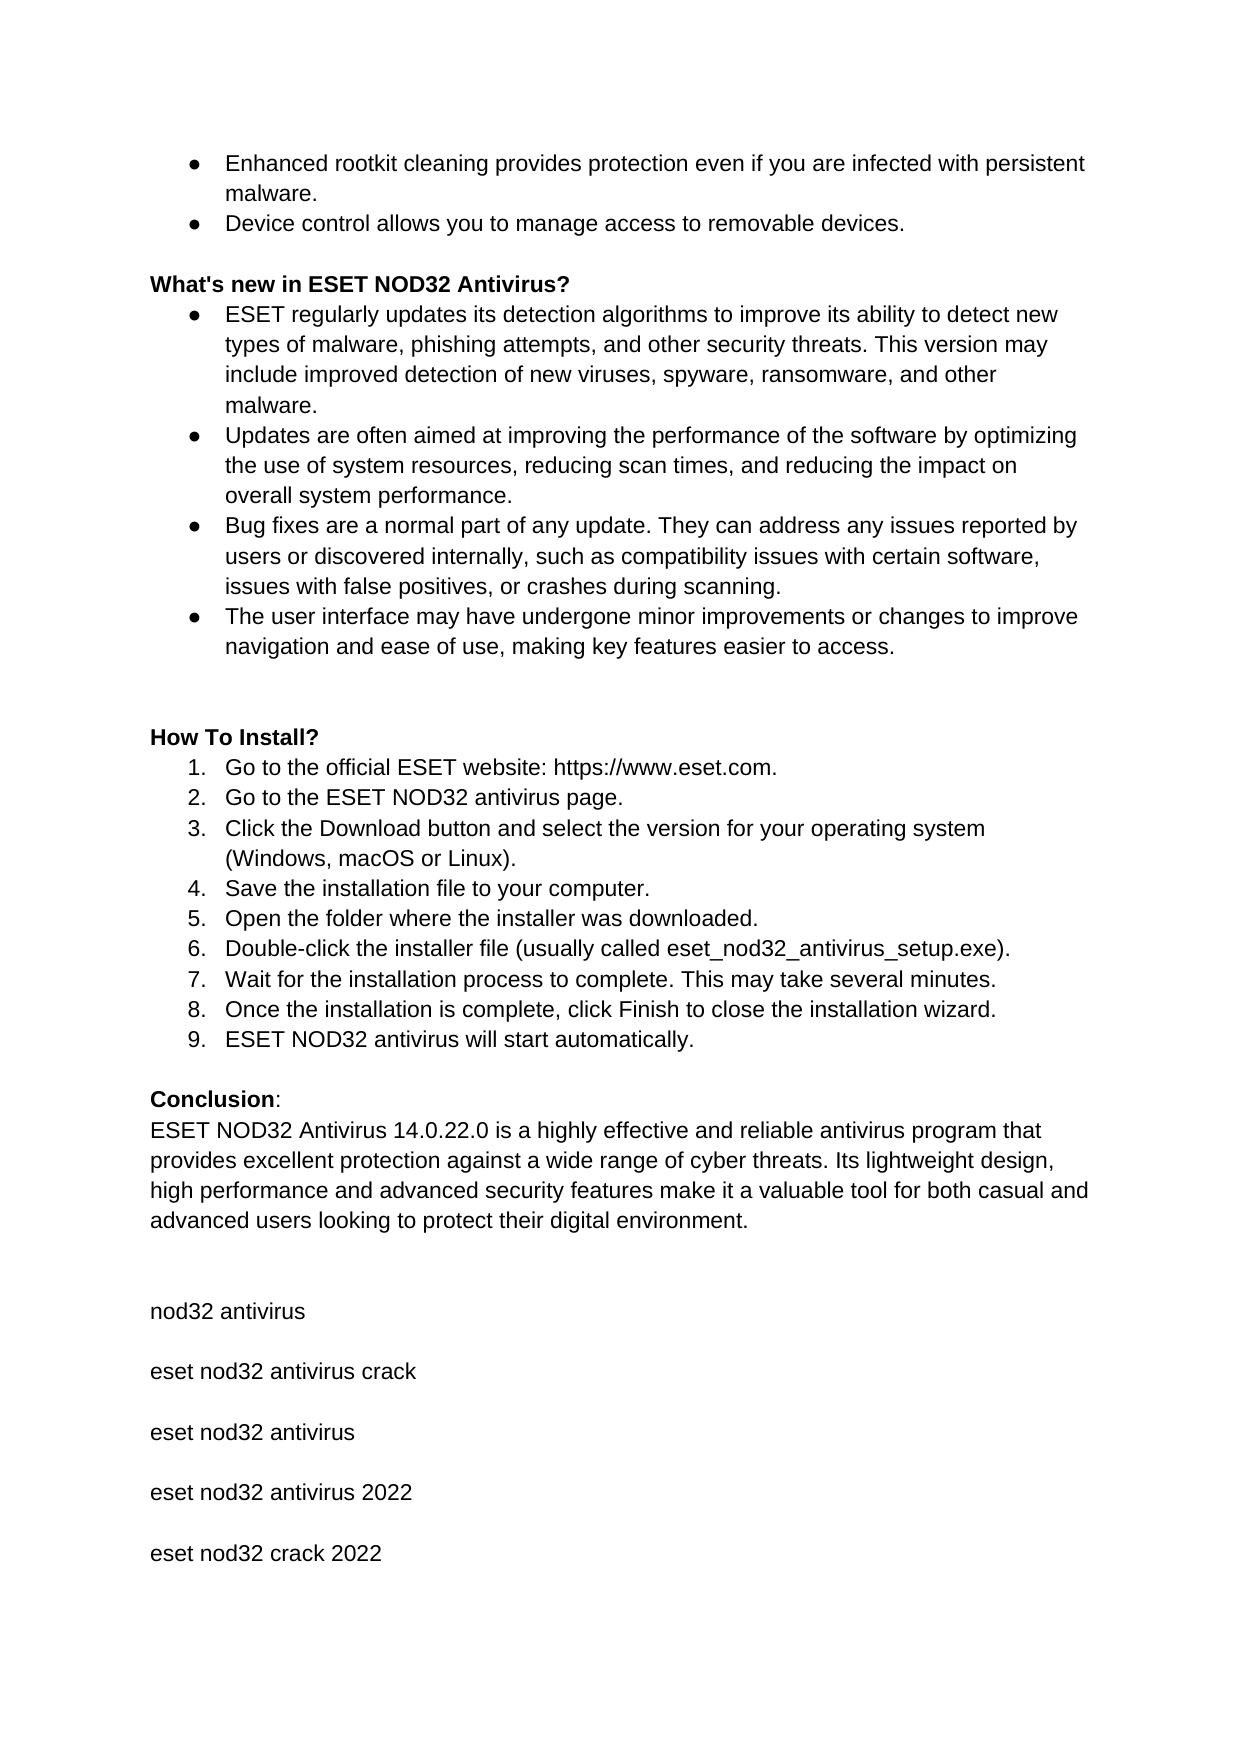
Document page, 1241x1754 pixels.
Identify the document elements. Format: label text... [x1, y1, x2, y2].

text How To Install? [150, 694, 1090, 750]
text eset nod32 antivirus [150, 1419, 1090, 1445]
list Once the installation is complete, click Finish to close the installation wizard. [187, 996, 1090, 1022]
list Bug fixes are a normal part of any update. They can address any issues reported by users or discovered internally, such as compatibility issues with certain software, issues with false positives, or crashes during scanning. [187, 512, 1090, 599]
list Save the installation file to your computer. [187, 875, 1090, 901]
list ESET NOD32 antivirus will start automatically. [187, 1026, 1090, 1052]
list Go to the ESET NOD32 antivirus page. [187, 784, 1090, 811]
text What's new in ESET NOD32 Antivirus? [150, 271, 1090, 297]
list ESET regularly updates its detection algorithms to improve its ability to detect new types of malware, phishing attempts, and other security threats. This version may include improved detection of new viruses, spyware, ransomware, and other malware. [187, 301, 1090, 418]
text eset nod32 crack 2022 [150, 1539, 1090, 1566]
list Device control allows you to manage access to removable devices. [187, 210, 1090, 237]
list Click the Download button and select the version for your operating system (Windows, macOS or Linux). [187, 814, 1090, 871]
list Enhanced rootkit cleaning provides protection even if you are infected with persistent malware. [187, 150, 1090, 207]
list Double-click the installer file (usually called eset_nod32_antivirus_setup.exe). [187, 935, 1090, 962]
text eset nod32 antivirus crack [150, 1358, 1090, 1385]
text eset nod32 antivirus 2022 [150, 1479, 1090, 1506]
list Updates are often aimed at improving the performance of the software by optimizing the use of system resources, reducing scan times, and reducing the impact on overall system performance. [187, 422, 1090, 509]
list Wait for the installation process to complete. This may take several minutes. [187, 966, 1090, 992]
text ESET NOD32 Antivirus 14.0.22.0 is a highly effective and reliable antivirus program that provides excellent protection against a wide range of cyber threats. Its lightweight design, high performance and advanced security features make it a valuable tool for both casual and advanced users looking to protect their digital environment. [150, 1117, 1090, 1234]
text Conclusion: [150, 1086, 1090, 1113]
list Go to the official ESET website: https://www.eset.com. [187, 754, 1090, 781]
list Open the folder where the installer was downloaded. [187, 905, 1090, 932]
list The user interface may have undergone minor improvements or changes to improve navigation and ease of use, making key features easier to access. [187, 603, 1090, 660]
text nod32 antivirus [150, 1298, 1090, 1324]
